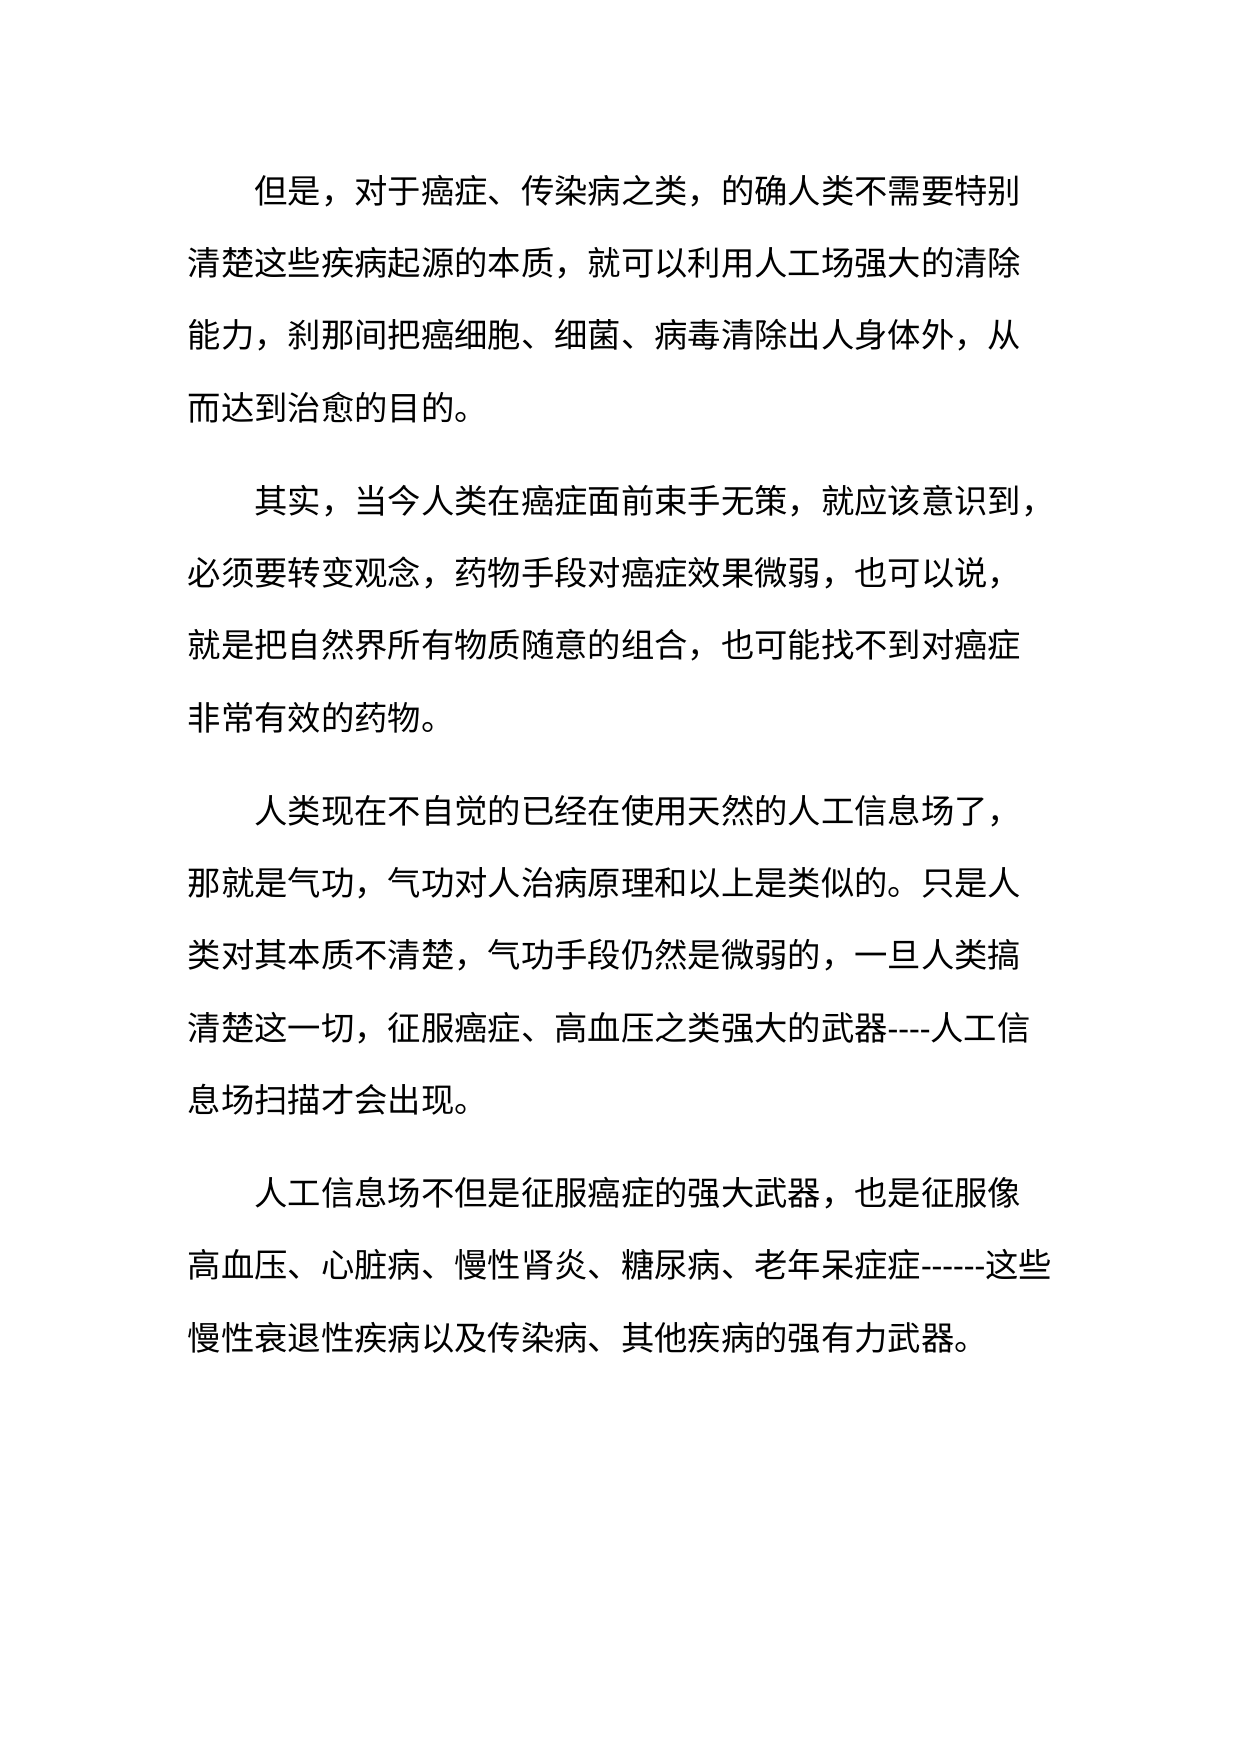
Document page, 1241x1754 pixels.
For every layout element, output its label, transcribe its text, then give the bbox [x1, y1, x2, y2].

text 其实，当今人类在癌症面前束手无策，就应该意识到，必须要转变观念，药物手段对癌症效果微弱，也可以说，就是把自然界所有物质随意的组合，也可能找不到对癌症非常有效的药物。 [187, 474, 1053, 739]
text 人类现在不自觉的已经在使用天然的人工信息场了，那就是气功，气功对人治病原理和以上是类似的。只是人类对其本质不清楚，气功手段仍然是微弱的，一旦人类搞清楚这一切，征服癌症、高血压之类强大的武器----人工信息场扫描才会出现。 [187, 784, 1053, 1122]
text 但是，对于癌症、传染病之类，的确人类不需要特别清楚这些疾病起源的本质，就可以利用人工场强大的清除能力，刹那间把癌细胞、细菌、病毒清除出人身体外，从而达到治愈的目的。 [187, 164, 1053, 429]
text 人工信息场不但是征服癌症的强大武器，也是征服像高血压、心脏病、慢性肾炎、糖尿病、老年呆症症------这些慢性衰退性疾病以及传染病、其他疾病的强有力武器。 [187, 1167, 1053, 1360]
